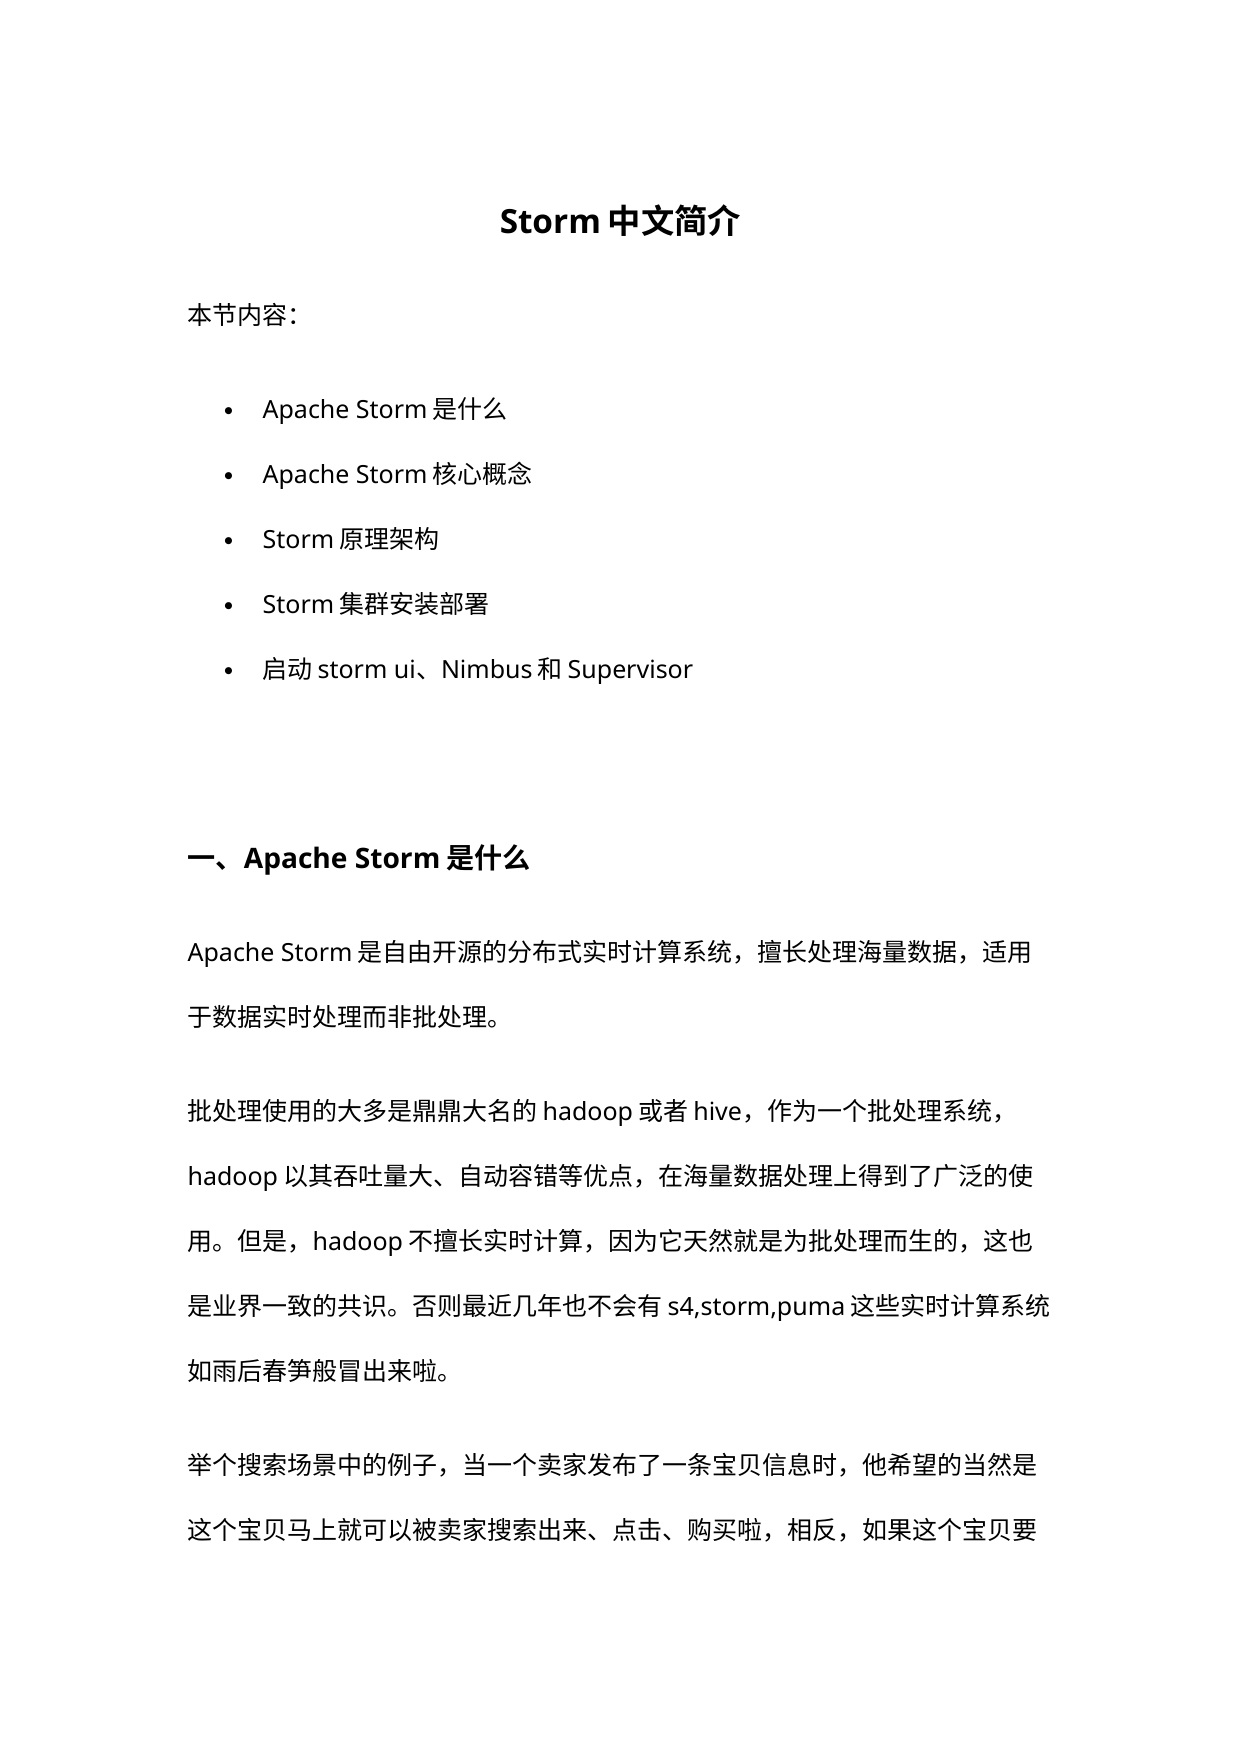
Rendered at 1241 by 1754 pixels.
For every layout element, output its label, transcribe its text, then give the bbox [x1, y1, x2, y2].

text 本节内容： [187, 281, 1053, 346]
text 批处理使用的大多是鼎鼎大名的hadoop或者hive，作为一个批处理系统，hadoop以其吞吐量大、自动容错等优点，在海量数据处理上得到了广泛的使用。但是，hadoop不擅长实时计算，因为它天然就是为批处理而生的，这也是业界一致的共识。否则最近几年也不会有s4,storm,puma这些实时计算系统如雨后春笋般冒出来啦。 [187, 1077, 1053, 1402]
list Storm原理架构 [225, 505, 1053, 570]
text Apache Storm是自由开源的分布式实时计算系统，擅长处理海量数据，适用于数据实时处理而非批处理。 [187, 918, 1053, 1048]
list Apache Storm是什么 [225, 375, 1053, 440]
list Apache Storm核心概念 [225, 440, 1053, 505]
list Storm集群安装部署 [225, 570, 1053, 635]
title Storm中文简介 [187, 187, 1053, 252]
text 一、Apache Storm是什么 [187, 824, 1053, 889]
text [187, 1431, 1053, 1561]
list 启动storm ui、Nimbus和Supervisor [225, 635, 1053, 700]
